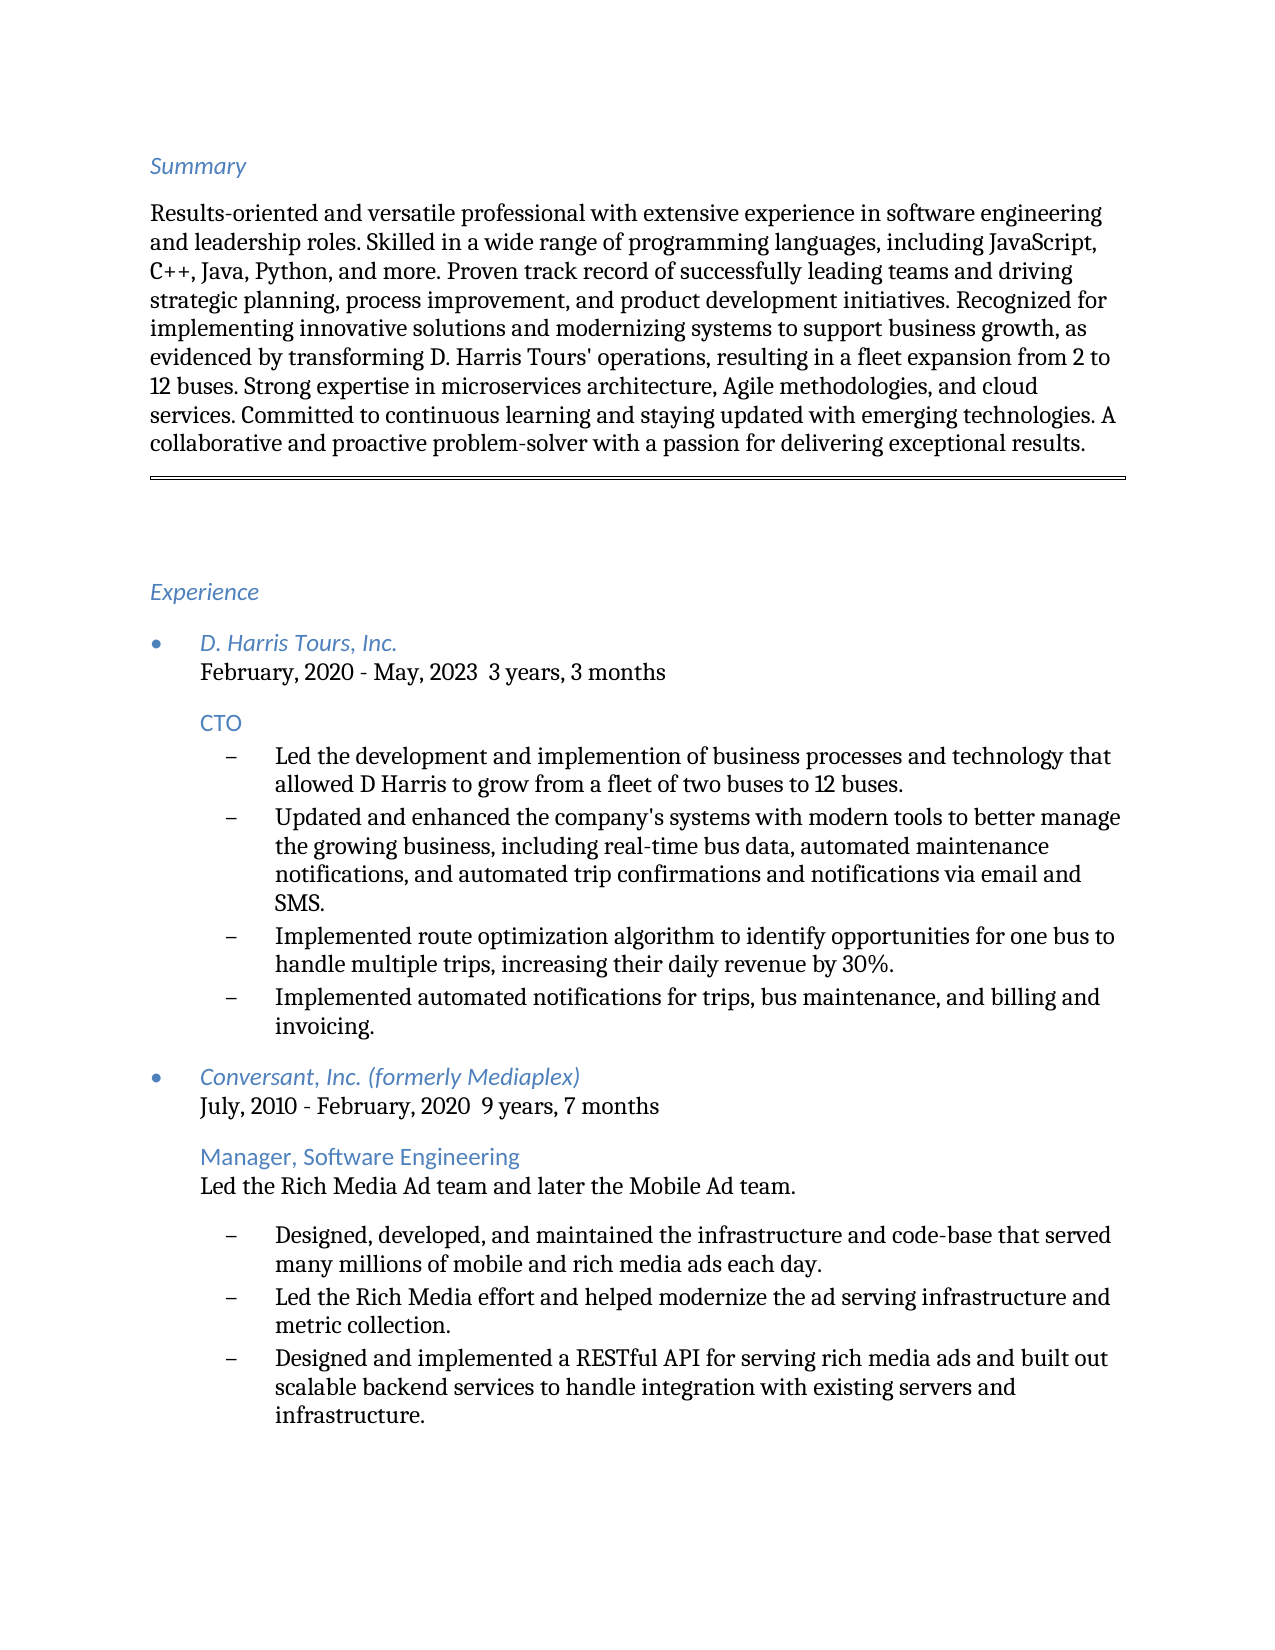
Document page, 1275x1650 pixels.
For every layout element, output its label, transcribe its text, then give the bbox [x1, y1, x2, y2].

list Designed, developed, and maintained the infrastructure and code-base that served many millions of mobile and rich media ads each day. [225, 1221, 1125, 1279]
list Led the development and implemention of business processes and technology that allowed D Harris to grow from a fleet of two buses to 12 buses. [225, 742, 1125, 799]
list Implemented automated notifications for trips, bus maintenance, and billing and invoicing. [225, 983, 1125, 1040]
list Designed and implemented a RESTful API for serving rich media ads and built out scalable backend services to handle integration with existing servers and infrastructure. [225, 1344, 1125, 1430]
list Led the Rich Media Ad team and later the Mobile Ad team. [150, 1172, 1125, 1201]
subtitle CTO [150, 707, 1125, 738]
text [150, 199, 1125, 458]
subtitle Experience [150, 576, 1125, 606]
subtitle Manager, Software Engineering [150, 1141, 1125, 1172]
list Led the Rich Media effort and helped modernize the ad serving infrastructure and metric collection. [225, 1283, 1125, 1340]
subtitle D. Harris Tours, Inc. [150, 627, 1125, 658]
subtitle Summary [150, 150, 1125, 181]
list July, 2010 - February, 2020 9 years, 7 months [150, 1092, 1125, 1121]
list Updated and enhanced the company's systems with modern tools to better manage the growing business, including real-time bus data, automated maintenance notifications, and automated trip confirmations and notifications via email and SMS. [225, 803, 1125, 918]
subtitle Conversant, Inc. (formerly Mediaplex) [150, 1061, 1125, 1092]
list February, 2020 - May, 2023 3 years, 3 months [150, 658, 1125, 687]
list Implemented route optimization algorithm to identify opportunities for one bus to handle multiple trips, increasing their daily revenue by 30%. [225, 922, 1125, 979]
